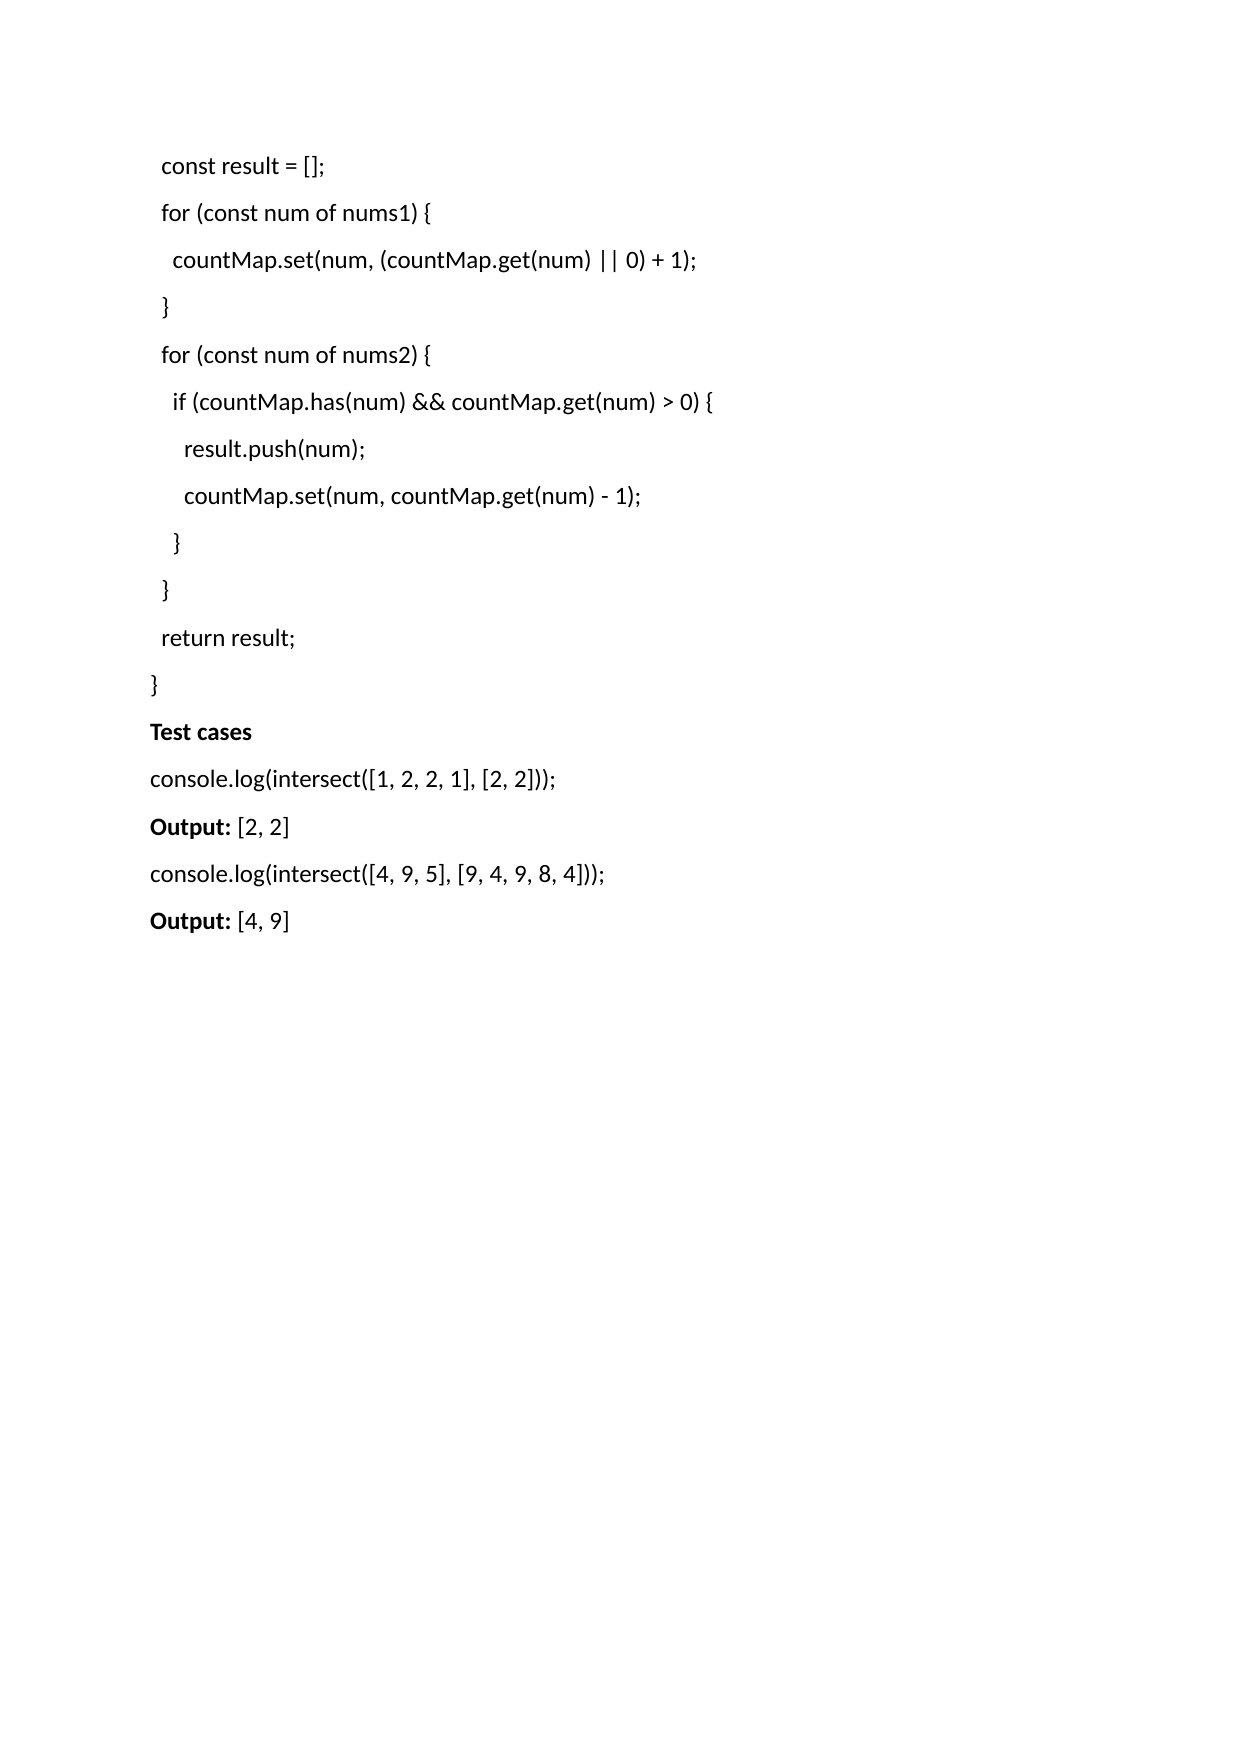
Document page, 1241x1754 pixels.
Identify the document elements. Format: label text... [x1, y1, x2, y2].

text return result; [150, 622, 1090, 652]
text } [150, 527, 1090, 558]
text if (countMap.has(num) && countMap.get(num) > 0) { [150, 386, 1090, 416]
text for (const num of nums2) { [150, 339, 1090, 369]
text const result = []; [150, 150, 1090, 181]
text result.push(num); [150, 433, 1090, 464]
text } [150, 292, 1090, 322]
text console.log(intersect([4, 9, 5], [9, 4, 9, 8, 4])); [150, 858, 1090, 888]
text Output: [2, 2] [150, 811, 1090, 841]
text Test cases [150, 716, 1090, 747]
text for (const num of nums1) { [150, 197, 1090, 228]
text console.log(intersect([1, 2, 2, 1], [2, 2])); [150, 763, 1090, 794]
text Output: [4, 9] [150, 905, 1090, 936]
text } [150, 575, 1090, 605]
text countMap.set(num, (countMap.get(num) || 0) + 1); [150, 244, 1090, 275]
text } [150, 669, 1090, 699]
text countMap.set(num, countMap.get(num) - 1); [150, 480, 1090, 511]
